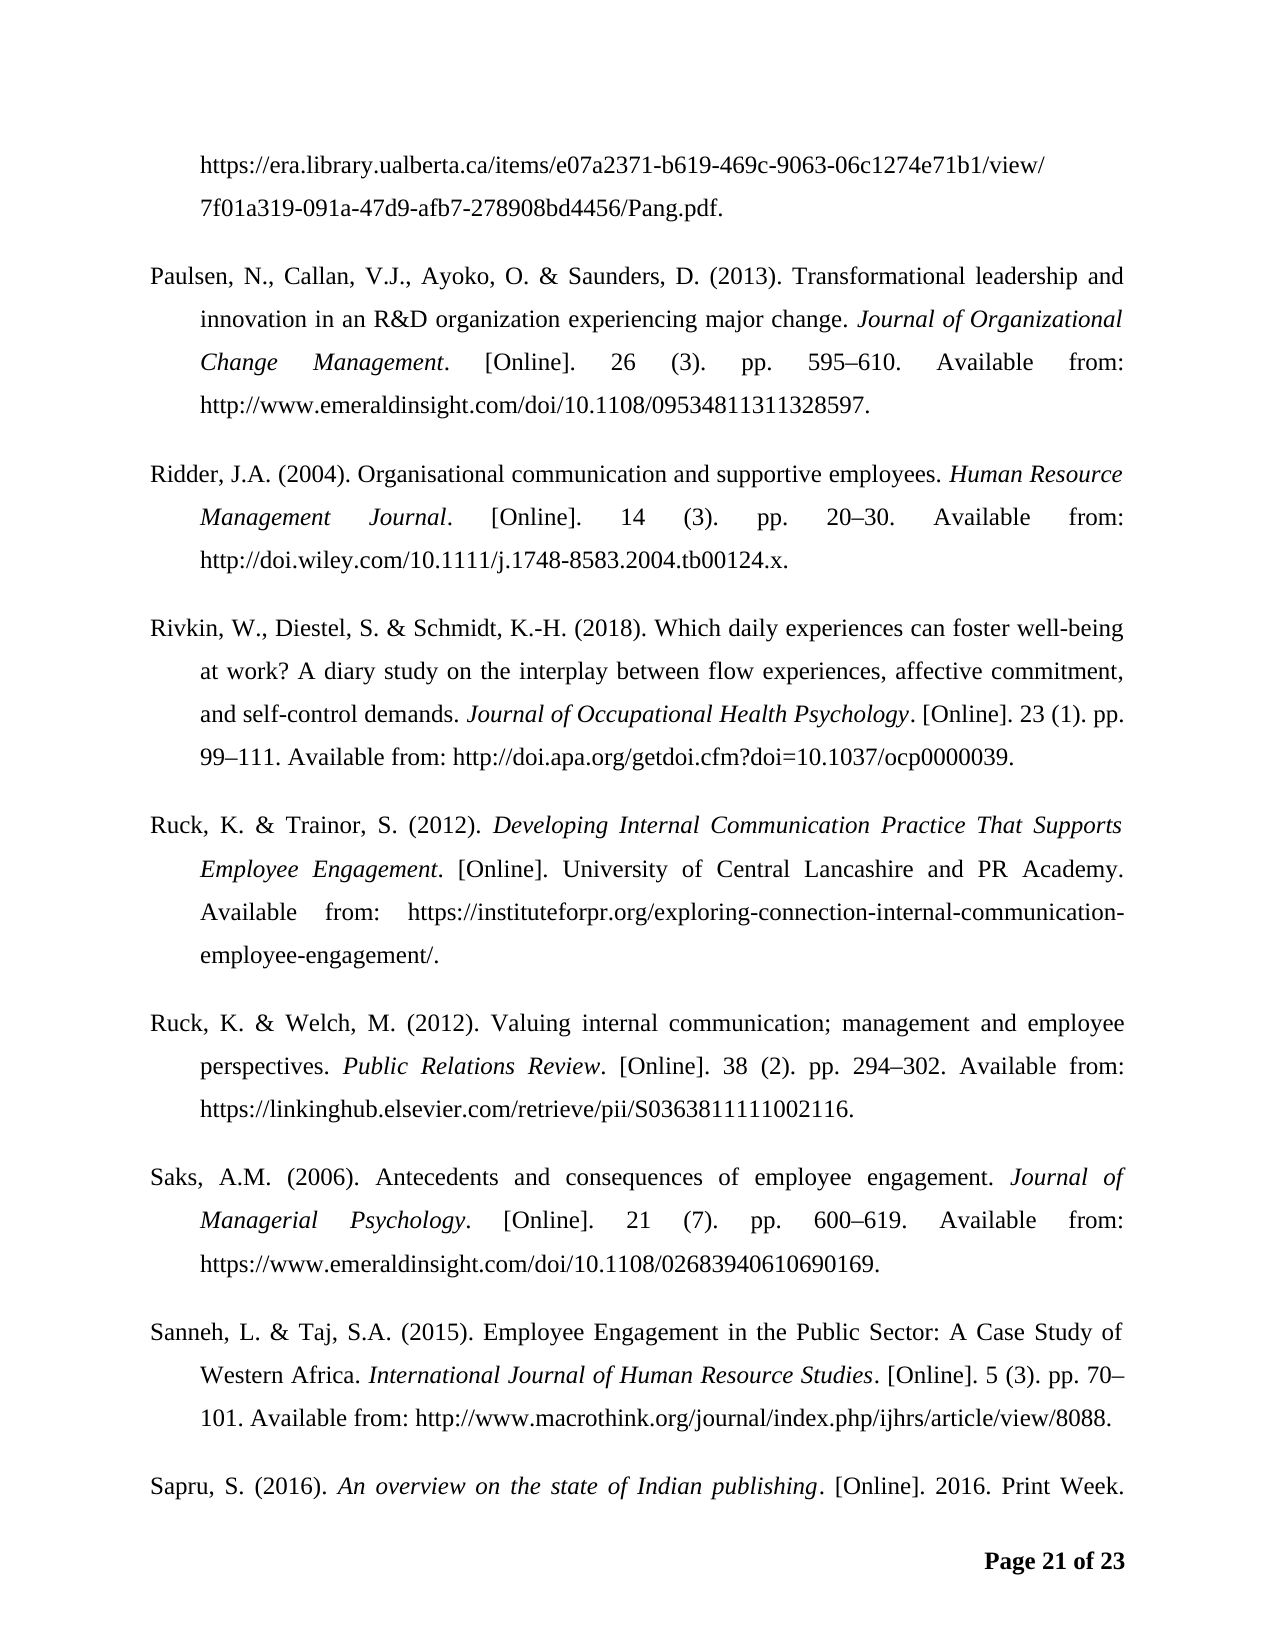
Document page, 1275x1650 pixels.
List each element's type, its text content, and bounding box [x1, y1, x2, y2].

text Rivkin, W., Diestel, S. & Schmidt, K.-H. (2018). Which daily experiences can foster well-being at work? A diary study on the interplay between flow experiences, affective commitment, and self-control demands. Journal of Occupational Health Psychology. [Online]. 23 (1). pp. 99–111. Available from: http://doi.apa.org/getdoi.cfm?doi=10.1037/ocp0000039. [150, 613, 1125, 771]
text Paulsen, N., Callan, V.J., Ayoko, O. & Saunders, D. (2013). Transformational leadership and innovation in an R&D organization experiencing major change. Journal of Organizational Change Management. [Online]. 26 (3). pp. 595–610. Available from: http://www.emeraldinsight.com/doi/10.1108/09534811311328597. [150, 261, 1125, 419]
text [150, 1471, 1125, 1500]
text Ruck, K. & Trainor, S. (2012). Developing Internal Communication Practice That Supports Employee Engagement. [Online]. University of Central Lancashire and PR Academy. Available from: https://instituteforpr.org/exploring-connection-internal-communication-employee-engagement/. [150, 811, 1125, 969]
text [150, 150, 1125, 222]
text Ruck, K. & Welch, M. (2012). Valuing internal communication; management and employee perspectives. Public Relations Review. [Online]. 38 (2). pp. 294–302. Available from: https://linkinghub.elsevier.com/retrieve/pii/S0363811111002116. [150, 1008, 1125, 1123]
text Saks, A.M. (2006). Antecedents and consequences of employee engagement. Journal of Managerial Psychology. [Online]. 21 (7). pp. 600–619. Available from: https://www.emeraldinsight.com/doi/10.1108/02683940610690169. [150, 1162, 1125, 1277]
text Ridder, J.A. (2004). Organisational communication and supportive employees. Human Resource Management Journal. [Online]. 14 (3). pp. 20–30. Available from: http://doi.wiley.com/10.1111/j.1748-8583.2004.tb00124.x. [150, 459, 1125, 574]
text Sanneh, L. & Taj, S.A. (2015). Employee Engagement in the Public Sector: A Case Study of Western Africa. International Journal of Human Resource Studies. [Online]. 5 (3). pp. 70–101. Available from: http://www.macrothink.org/journal/index.php/ijhrs/article/view/8088. [150, 1317, 1125, 1432]
